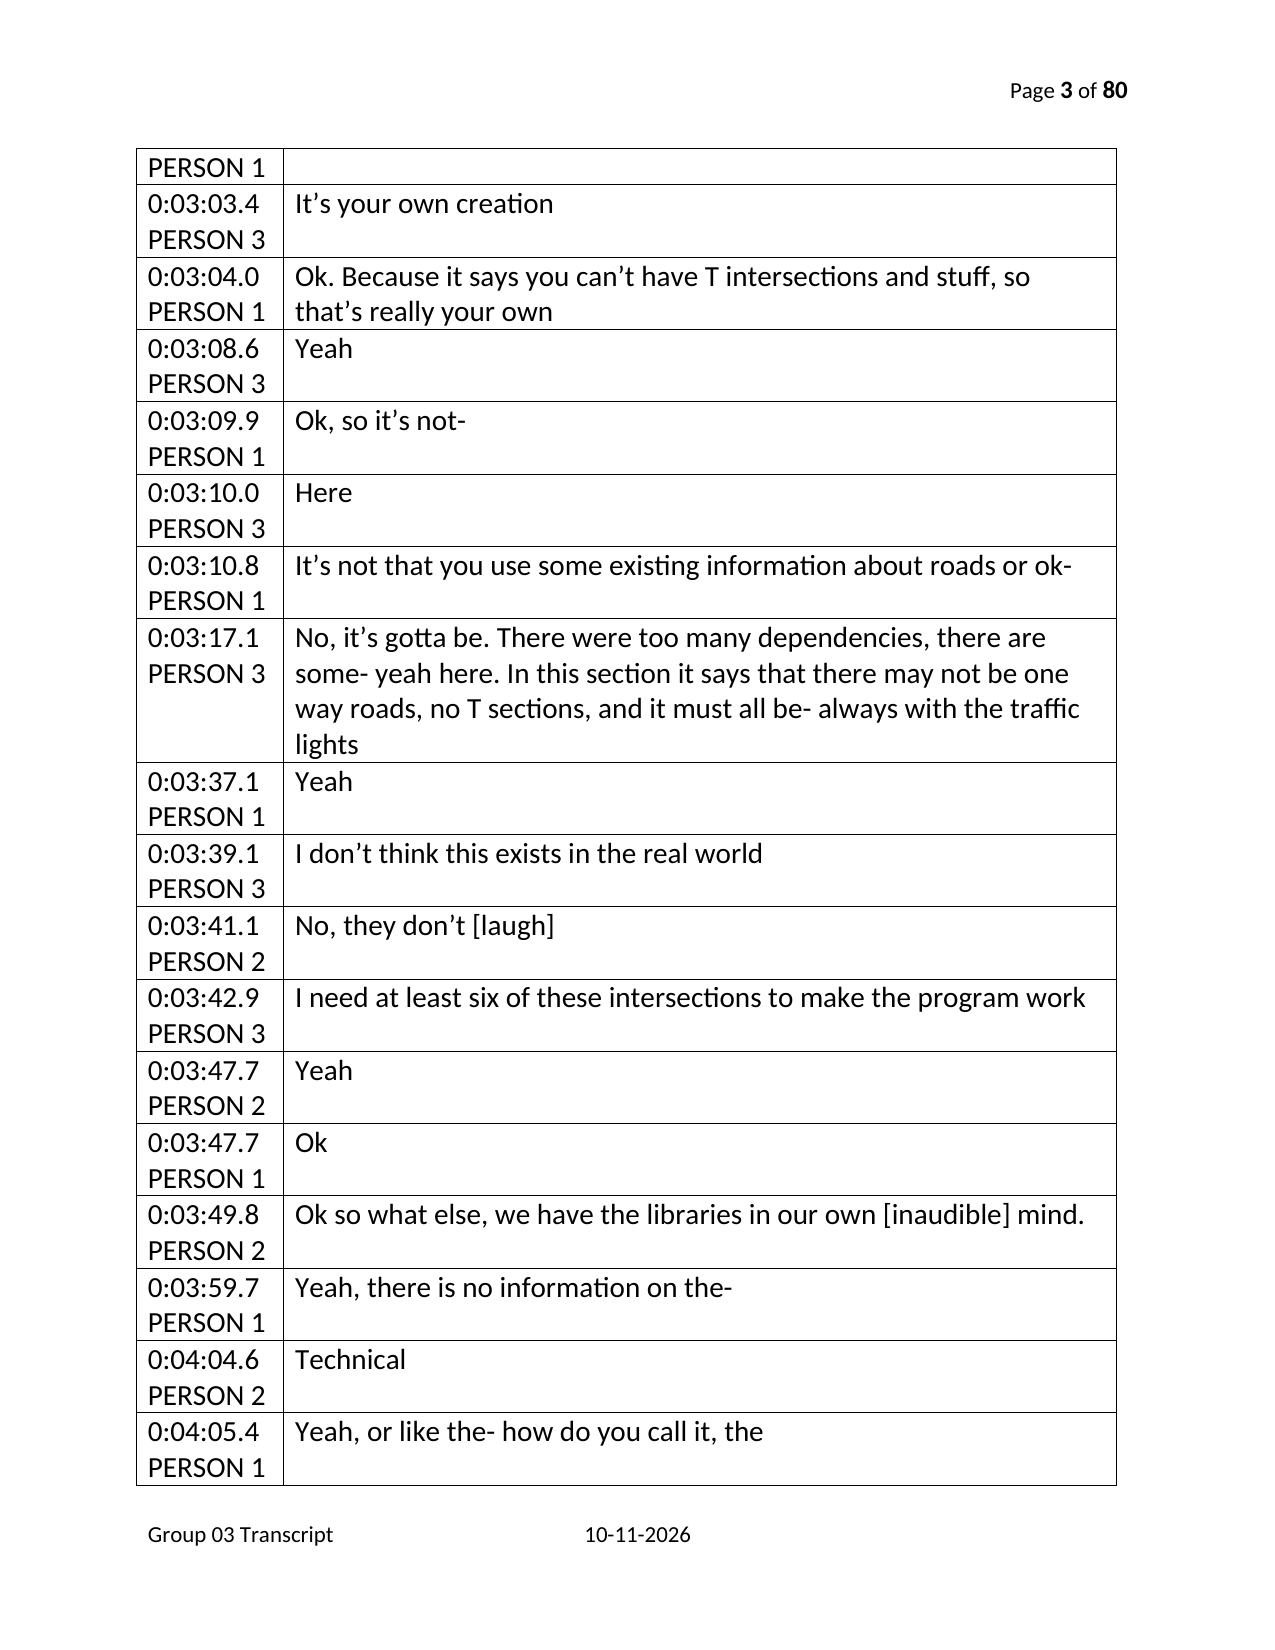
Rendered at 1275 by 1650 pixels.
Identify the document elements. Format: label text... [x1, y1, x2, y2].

table_cell Yeah [284, 763, 1116, 834]
table_cell No, they don’t [laugh] [284, 907, 1116, 978]
table_cell 0:03:41.1 PERSON 2 [137, 907, 283, 978]
table_cell 0:04:05.4 PERSON 1 [137, 1413, 283, 1484]
table_cell Yeah, there is no information on the- [284, 1269, 1116, 1340]
table_cell 0:03:02.8 PERSON 1 [137, 149, 283, 184]
table_cell 0:03:47.7 PERSON 2 [137, 1052, 283, 1123]
table_cell Here [284, 475, 1116, 546]
table_cell 0:03:10.0 PERSON 3 [137, 475, 283, 546]
table_cell 0:03:59.7 PERSON 1 [137, 1269, 283, 1340]
table_cell 0:03:04.0 PERSON 1 [137, 258, 283, 329]
table_cell No, it’s gotta be. There were too many dependencies, there are some- yeah here. In this section it says that there may not be one way roads, no T sections, and it must all be- always with the traffic lights [284, 619, 1116, 762]
table_cell Ok [284, 1124, 1116, 1195]
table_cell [284, 149, 1116, 184]
table_cell Yeah, or like the- how do you call it, the [284, 1413, 1116, 1484]
table_cell 0:03:37.1 PERSON 1 [137, 763, 283, 834]
table_cell Ok, so it’s not- [284, 402, 1116, 473]
table_cell It’s not that you use some existing information about roads or ok- [284, 547, 1116, 618]
table_cell 0:03:17.1 PERSON 3 [137, 619, 283, 762]
table_cell 0:03:39.1 PERSON 3 [137, 835, 283, 906]
table_cell 0:03:47.7 PERSON 1 [137, 1124, 283, 1195]
table_cell Yeah [284, 330, 1116, 401]
table_cell I need at least six of these intersections to make the program work [284, 980, 1116, 1051]
table_cell 0:03:08.6 PERSON 3 [137, 330, 283, 401]
table_cell 0:03:09.9 PERSON 1 [137, 402, 283, 473]
table_cell Technical [284, 1341, 1116, 1412]
table_cell 0:04:04.6 PERSON 2 [137, 1341, 283, 1412]
table_cell Yeah [284, 1052, 1116, 1123]
table_cell 0:03:10.8 PERSON 1 [137, 547, 283, 618]
table_cell Ok. Because it says you can’t have T intersections and stuff, so that’s really your own [284, 258, 1116, 329]
table_cell I don’t think this exists in the real world [284, 835, 1116, 906]
table_cell 0:03:49.8 PERSON 2 [137, 1196, 283, 1268]
table_cell 0:03:03.4 PERSON 3 [137, 185, 283, 257]
table_cell It’s your own creation [284, 185, 1116, 257]
table_cell 0:03:42.9 PERSON 3 [137, 980, 283, 1051]
table_cell Ok so what else, we have the libraries in our own [inaudible] mind. [284, 1196, 1116, 1268]
